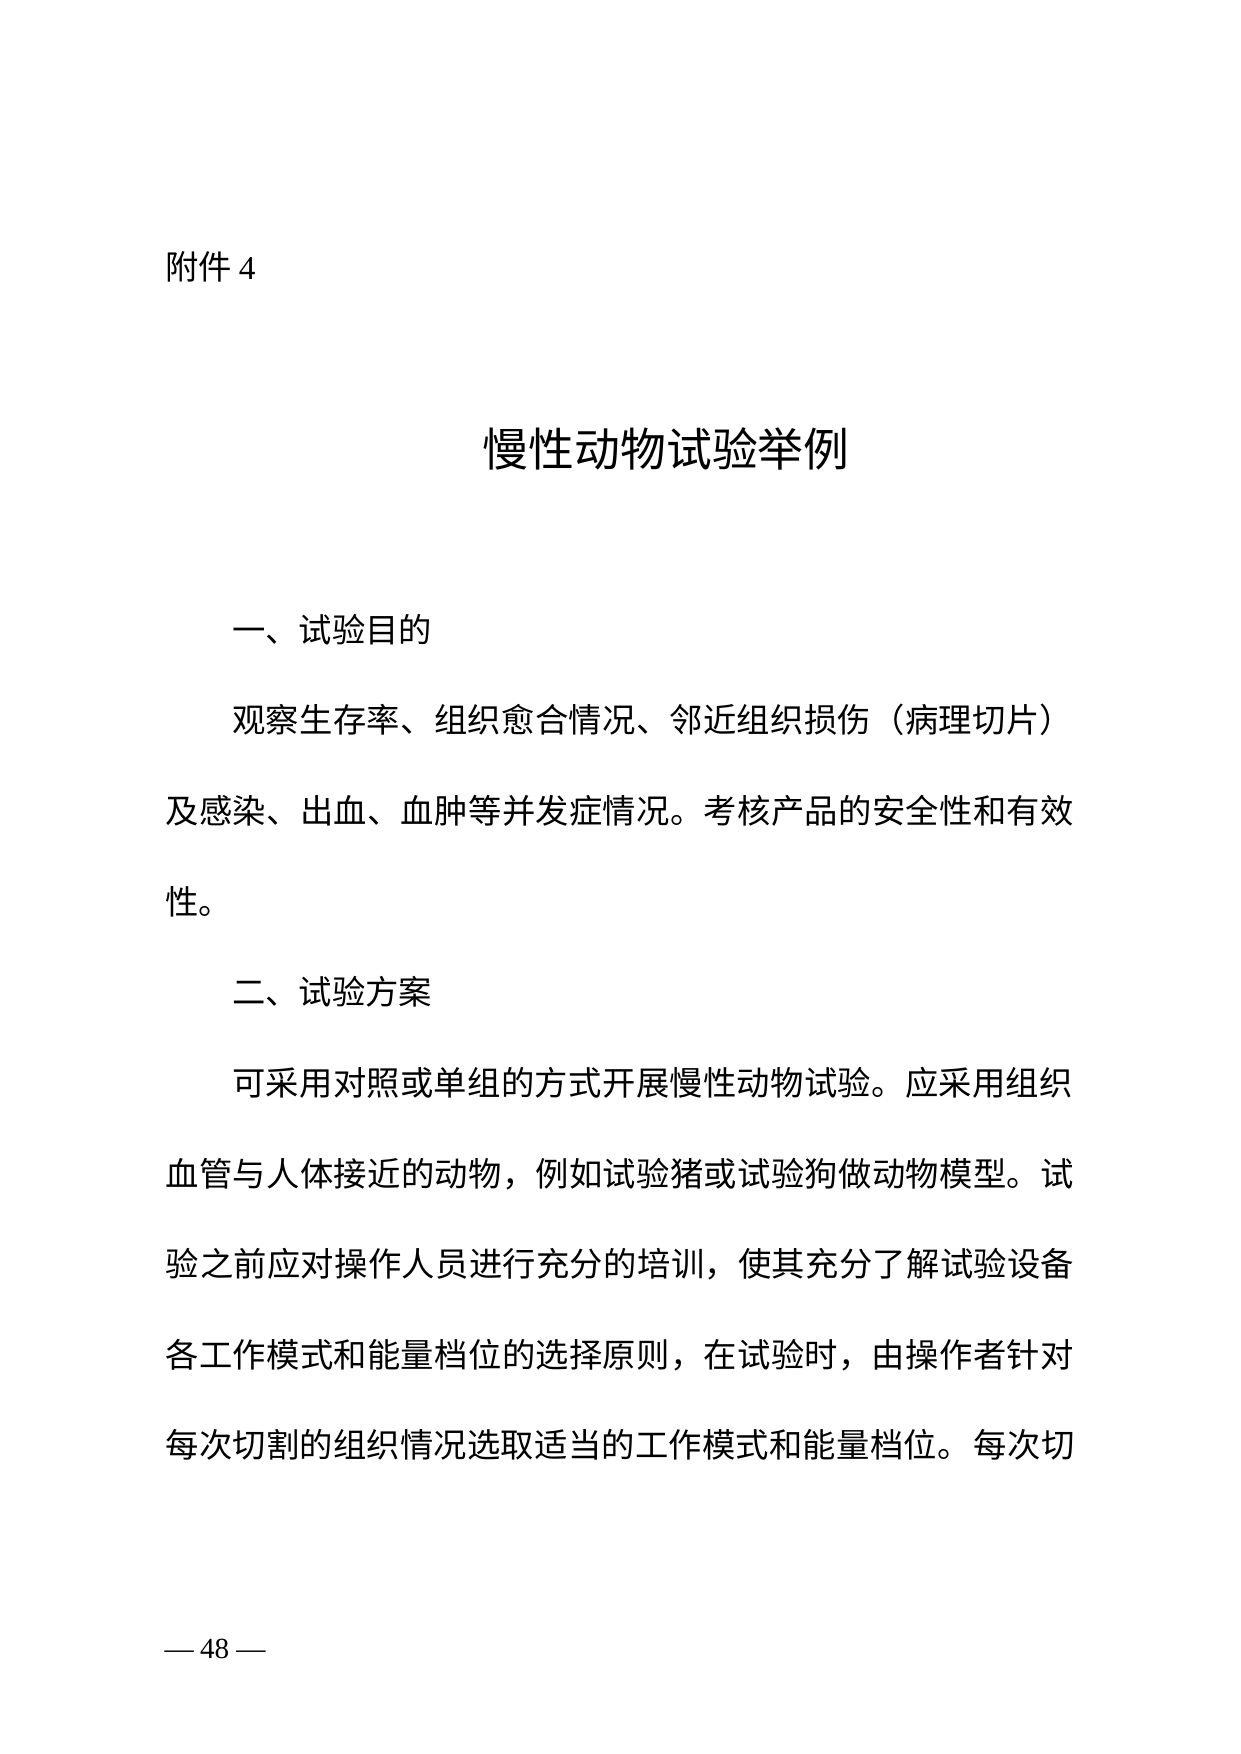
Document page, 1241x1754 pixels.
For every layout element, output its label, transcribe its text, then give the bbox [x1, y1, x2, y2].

subtitle 二、试验方案 [165, 945, 1075, 1036]
subtitle 附件4 [165, 220, 1075, 311]
text 慢性动物试验举例 [165, 401, 1075, 492]
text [165, 1036, 1075, 1489]
text 观察生存率、组织愈合情况、邻近组织损伤（病理切片）及感染、出血、血肿等并发症情况。考核产品的安全性和有效性。 [165, 673, 1075, 945]
subtitle 一、试验目的 [165, 582, 1075, 673]
